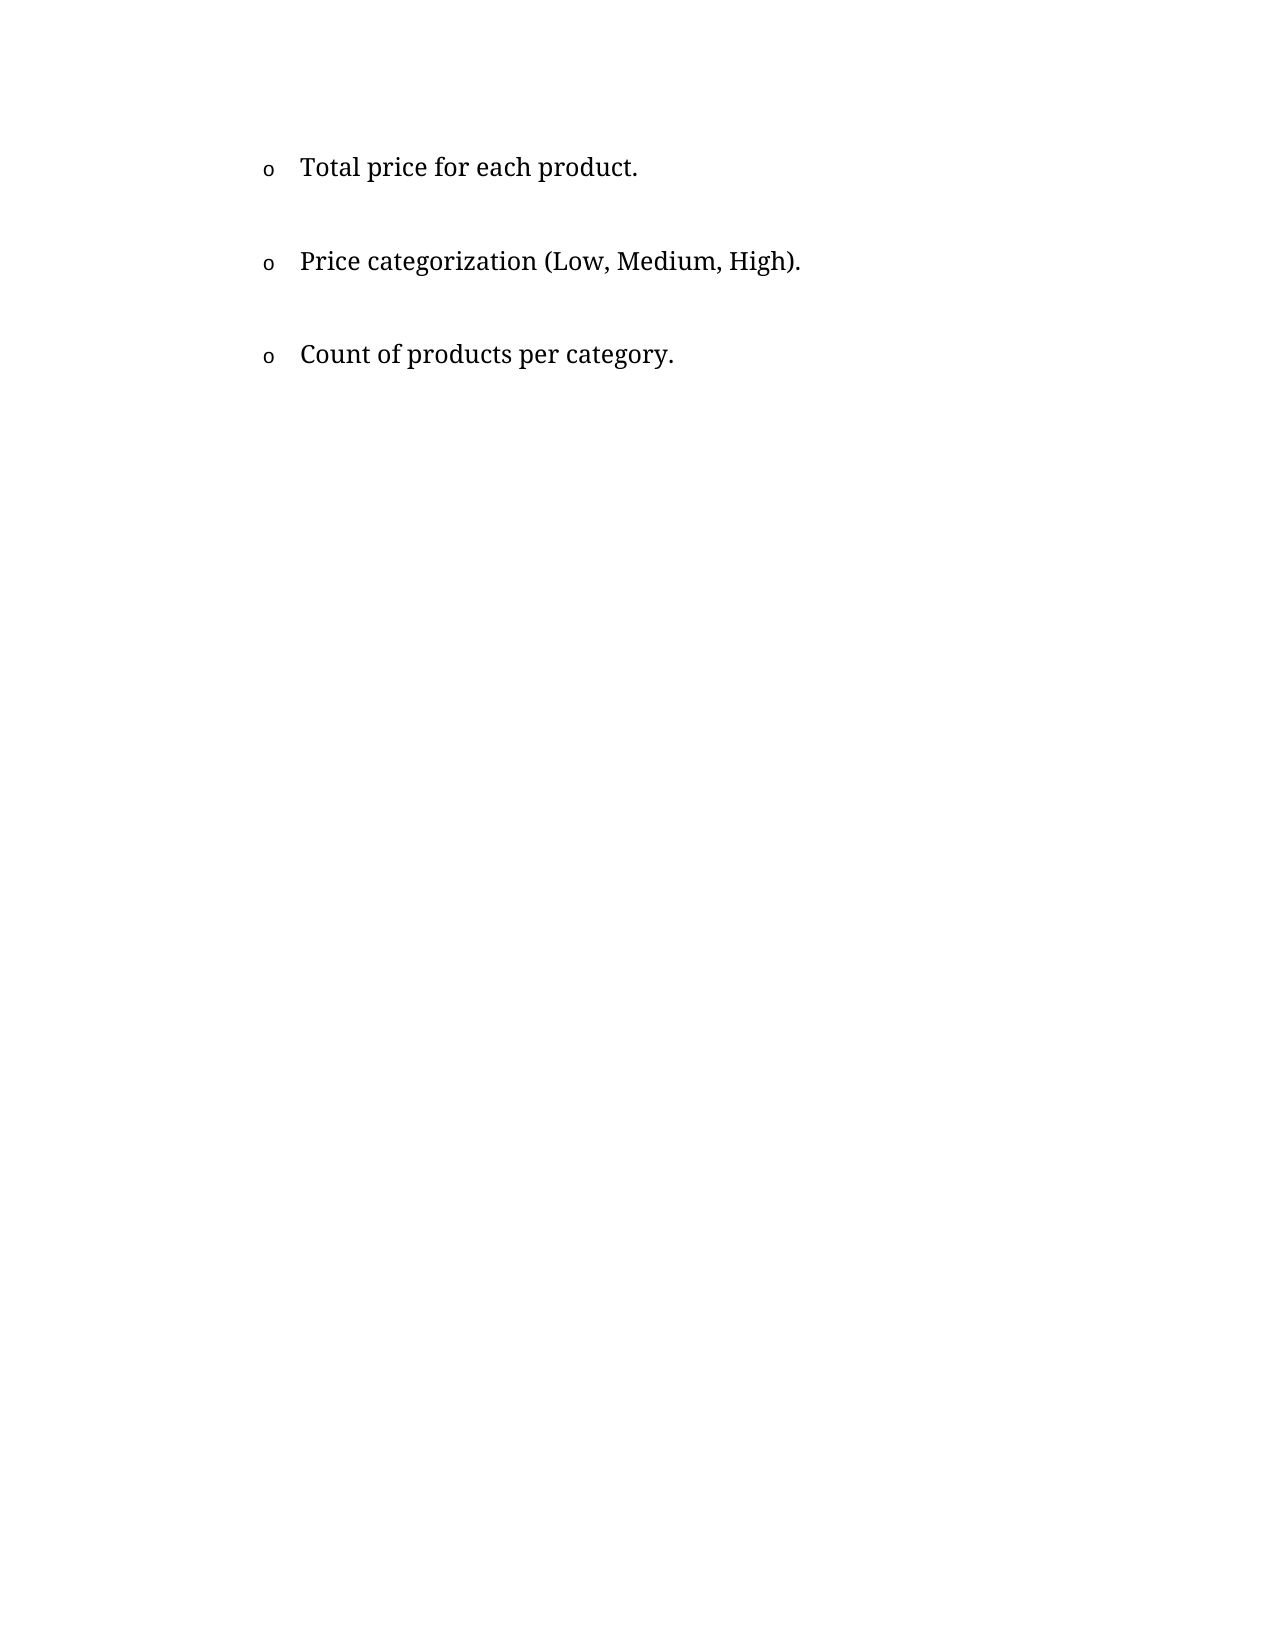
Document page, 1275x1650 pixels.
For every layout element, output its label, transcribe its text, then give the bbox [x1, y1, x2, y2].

list Total price for each product. [262, 150, 1125, 184]
list Price categorization (Low, Medium, High). [262, 243, 1125, 277]
list Count of products per category. [262, 336, 1125, 370]
